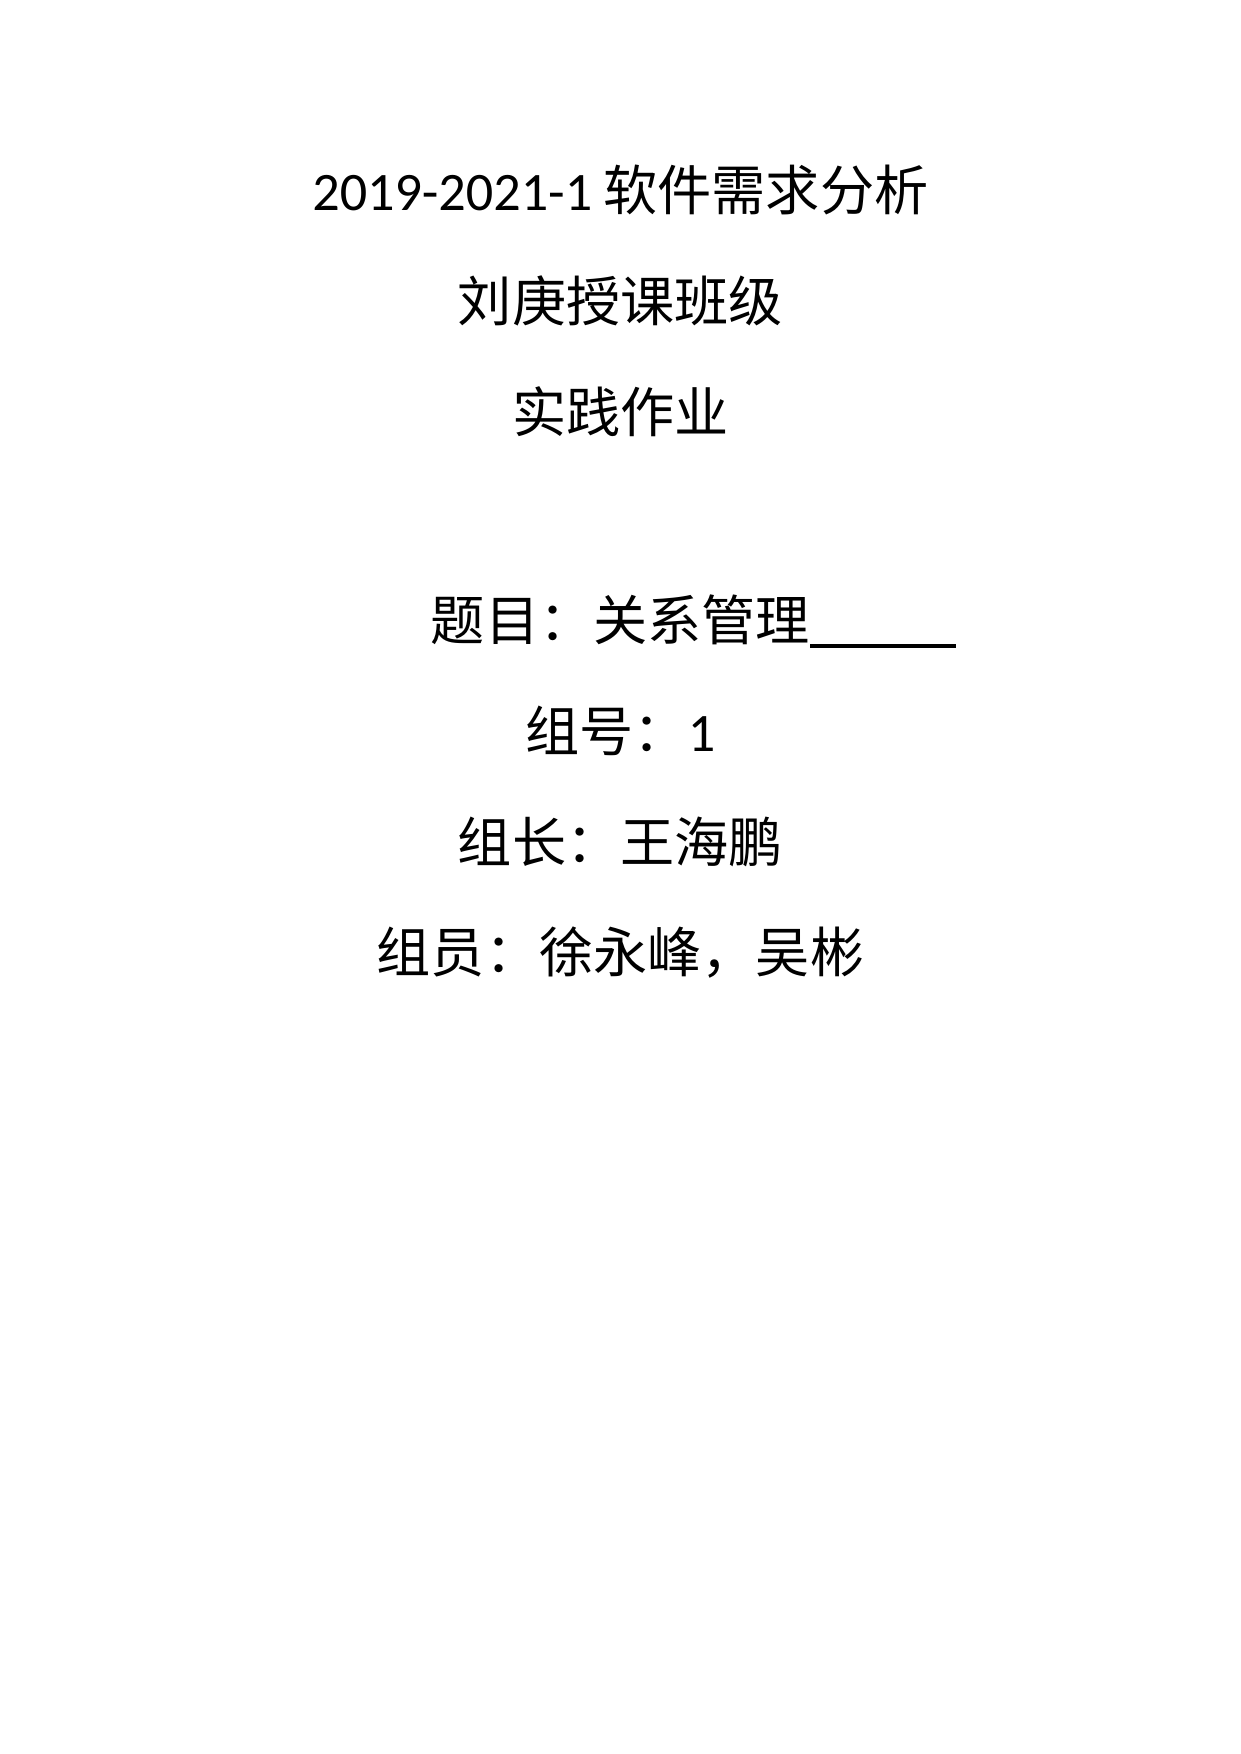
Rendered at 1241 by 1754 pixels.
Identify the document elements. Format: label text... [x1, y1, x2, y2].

text 组员：徐永峰，吴彬 [118, 910, 1122, 988]
text 组长：王海鹏 [118, 799, 1122, 878]
text 题目：关系管理 [118, 577, 1122, 656]
text 实践作业 [118, 369, 1122, 448]
text 组号：1 [118, 688, 1122, 767]
text 刘庚授课班级 [118, 258, 1122, 337]
text 2019-2021-1软件需求分析 [118, 148, 1122, 226]
